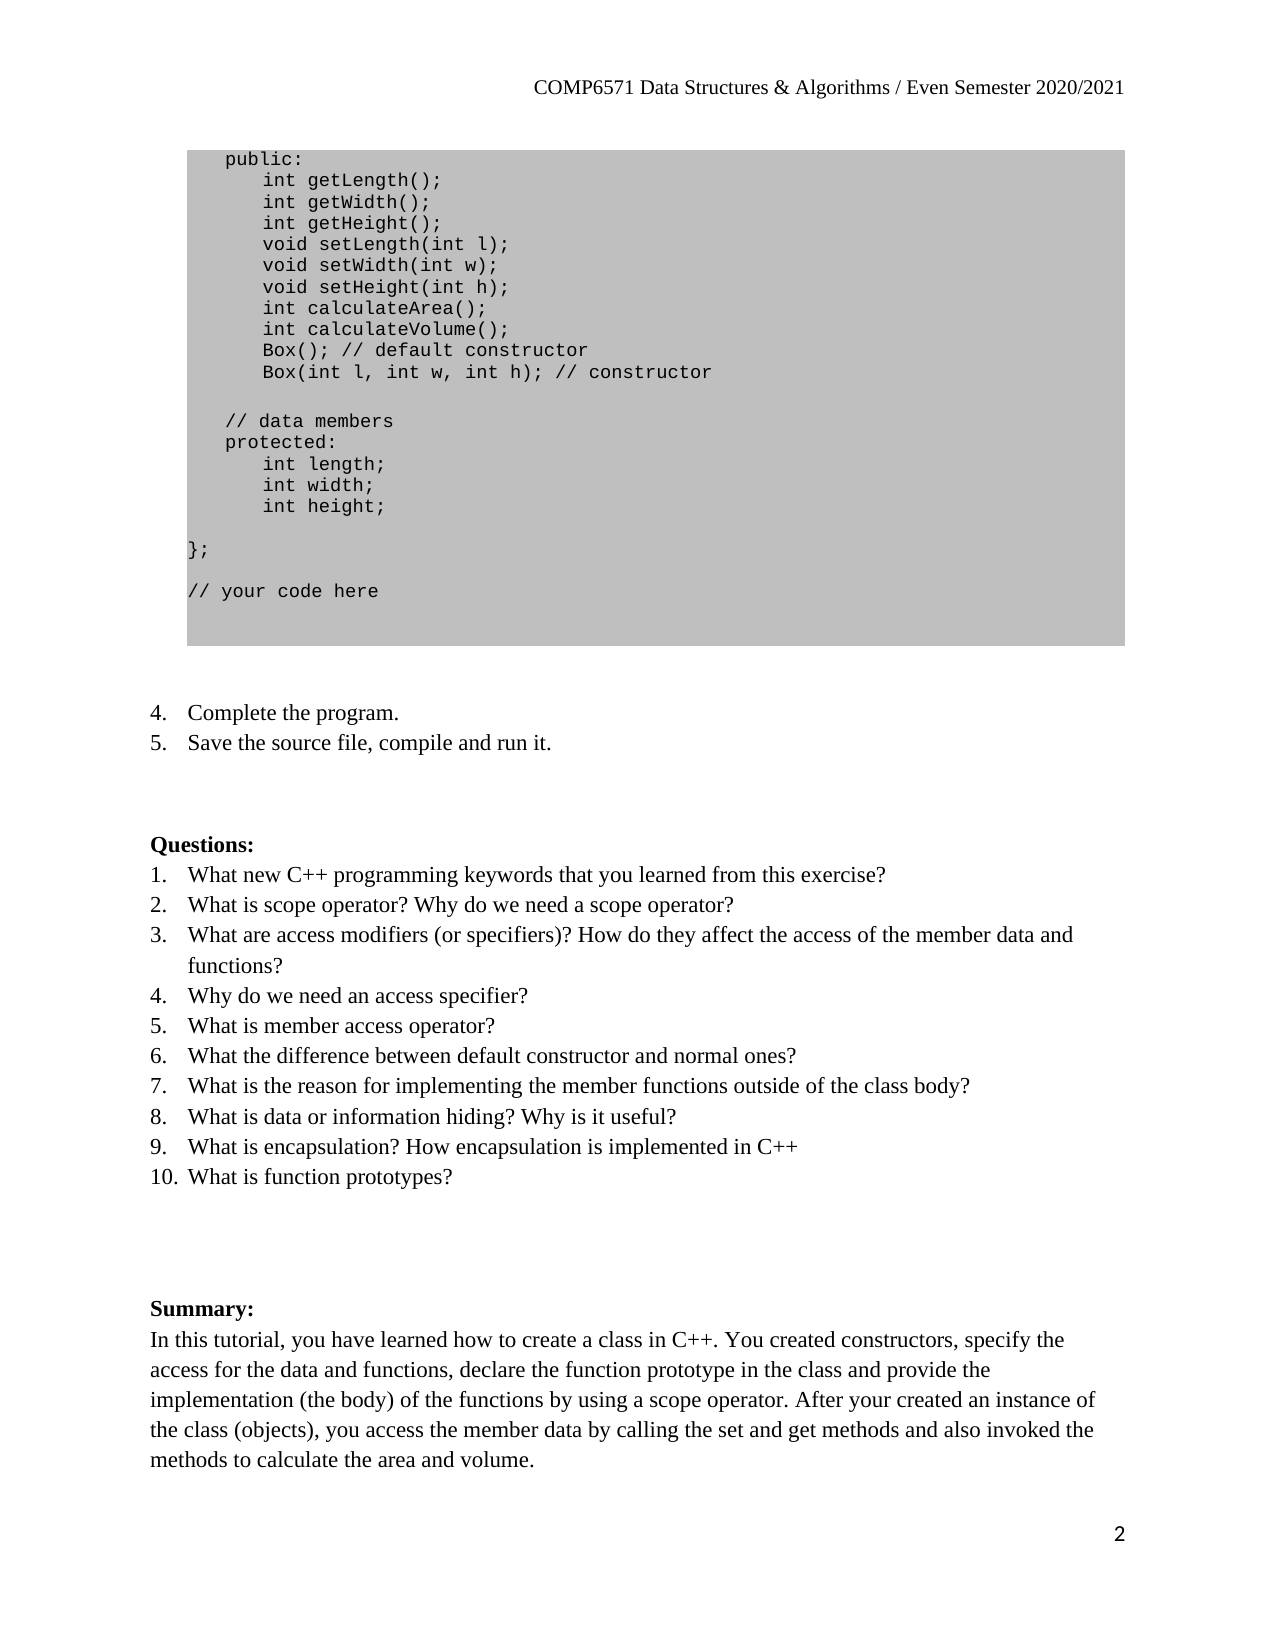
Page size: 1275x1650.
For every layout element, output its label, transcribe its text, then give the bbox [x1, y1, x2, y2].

text int width; [187, 476, 1125, 497]
text public: [187, 150, 1125, 171]
list What is member access operator? [150, 1012, 1125, 1038]
text protected: [187, 433, 1125, 454]
text }; [187, 539, 1125, 561]
text // your code here [187, 582, 1125, 603]
list What the difference between default constructor and normal ones? [150, 1042, 1125, 1069]
list What is the reason for implementing the member functions outside of the class body? [150, 1072, 1125, 1099]
list Why do we need an access specifier? [150, 982, 1125, 1008]
text void setLength(int l); [187, 235, 1125, 256]
text Box(int l, int w, int h); // constructor [187, 362, 1125, 384]
subtitle Questions: [150, 831, 1125, 857]
text int calculateArea(); [187, 299, 1125, 320]
list What is function prototypes? [150, 1163, 1125, 1189]
text int calculateVolume(); [187, 320, 1125, 341]
text int getLength(); [187, 171, 1125, 192]
text Box(); // default constructor [187, 341, 1125, 362]
text int getWidth(); [187, 192, 1125, 214]
text int length; [187, 454, 1125, 476]
text int height; [187, 497, 1125, 518]
list What are access modifiers (or specifiers)? How do they affect the access of the member data and functions? [150, 921, 1125, 978]
list Complete the program. [150, 698, 1125, 725]
list What is data or information hiding? Why is it useful? [150, 1103, 1125, 1129]
text // data members [187, 412, 1125, 433]
list What is encapsulation? How encapsulation is implemented in C++ [150, 1133, 1125, 1159]
subtitle Summary: [150, 1295, 1125, 1322]
text In this tutorial, you have learned how to create a class in C++. You created constructors, specify the access for the data and functions, declare the function prototype in the class and provide the implementation (the body) of the functions by using a scope operator. After your created an instance of the class (objects), you access the member data by calling the set and get methods and also invoked the methods to calculate the area and volume. [150, 1326, 1125, 1473]
list What new C++ programming keywords that you learned from this exercise? [150, 861, 1125, 887]
text void setHeight(int h); [187, 277, 1125, 299]
text int getHeight(); [187, 214, 1125, 235]
list Save the source file, compile and run it. [150, 729, 1125, 755]
text void setWidth(int w); [187, 256, 1125, 277]
list What is scope operator? Why do we need a scope operator? [150, 891, 1125, 918]
